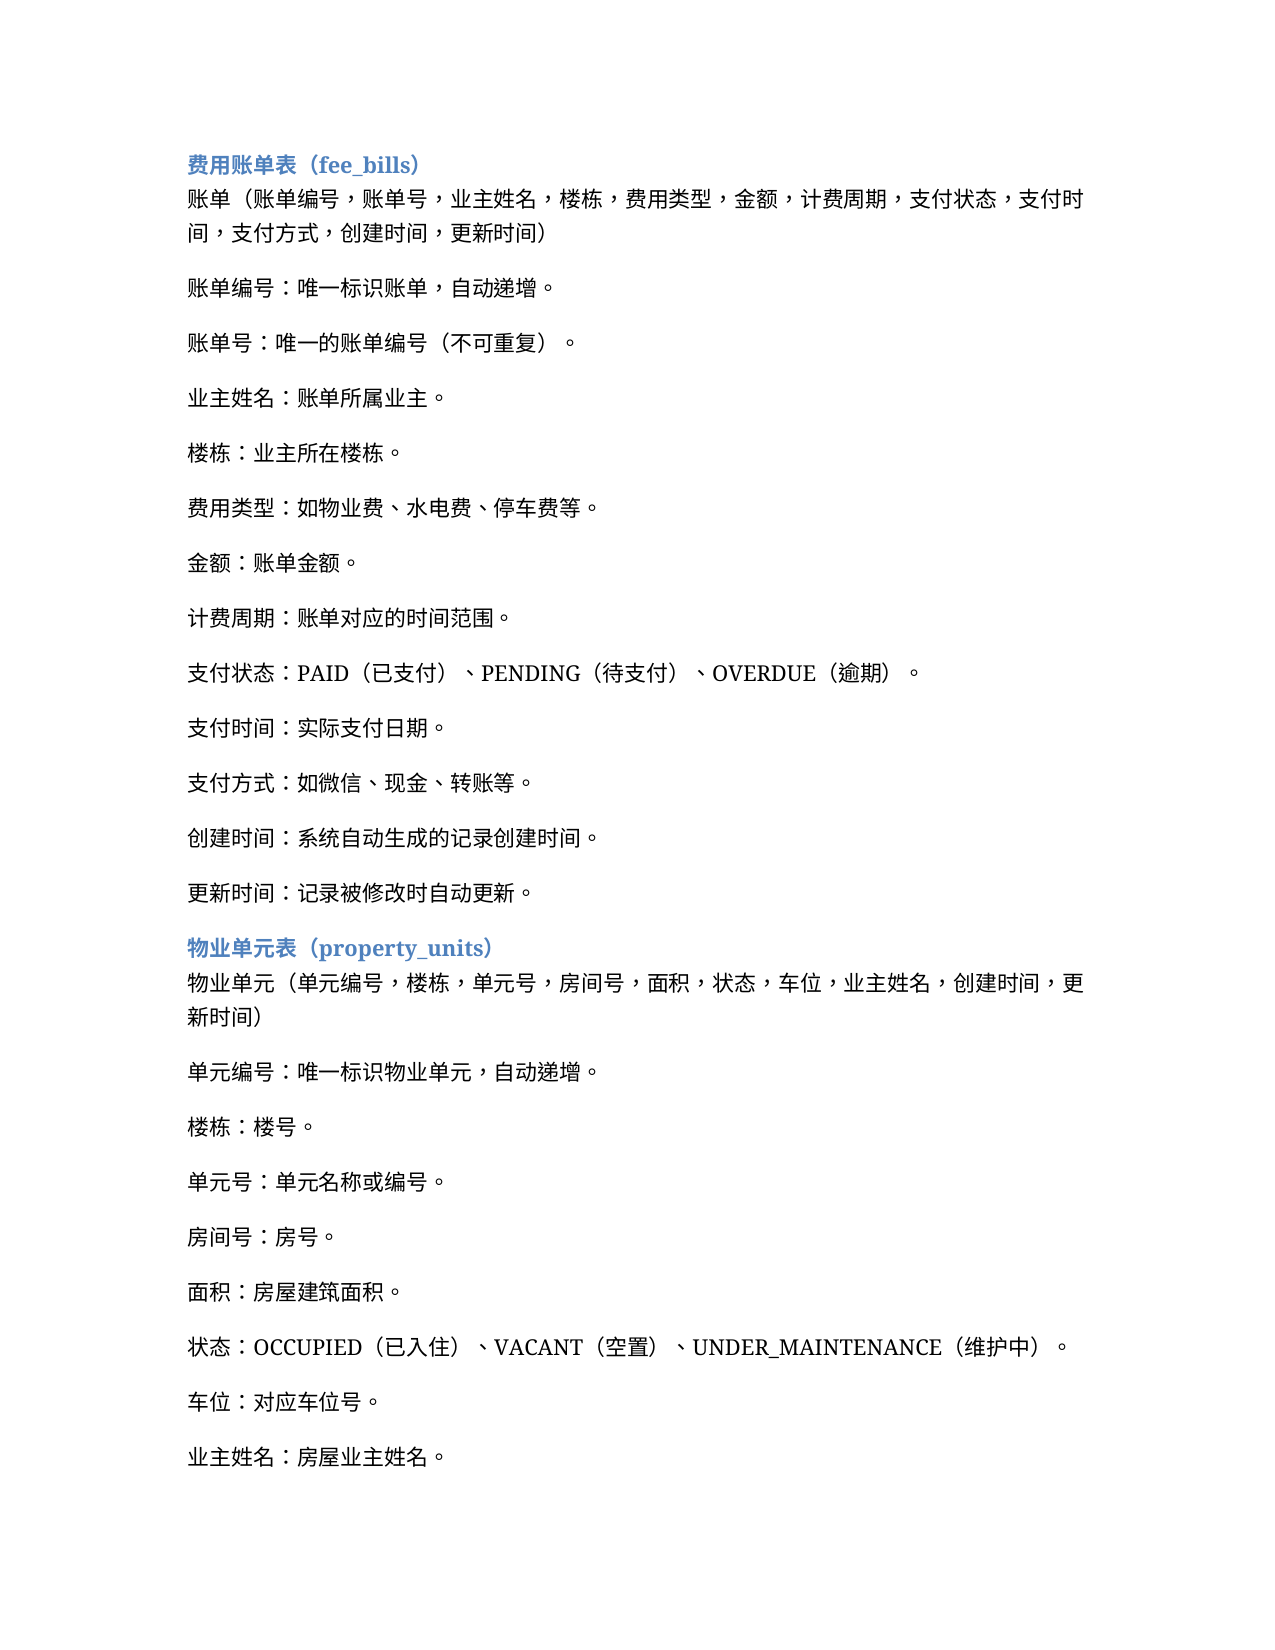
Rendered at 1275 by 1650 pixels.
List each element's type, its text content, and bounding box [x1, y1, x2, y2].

text 支付方式：如微信、现金、转账等。 [187, 768, 1087, 798]
text 账单（账单编号，账单号，业主姓名，楼栋，费用类型，金额，计费周期，支付状态，支付时间，支付方式，创建时间，更新时间） [187, 184, 1087, 248]
text 账单号：唯一的账单编号（不可重复）。 [187, 328, 1087, 358]
text 创建时间：系统自动生成的记录创建时间。 [187, 823, 1087, 853]
subtitle 费用账单表（fee_bills） [187, 150, 1087, 180]
text 业主姓名：房屋业主姓名。 [187, 1442, 1087, 1471]
text 业主姓名：账单所属业主。 [187, 383, 1087, 413]
text 计费周期：账单对应的时间范围。 [187, 603, 1087, 633]
text 账单编号：唯一标识账单，自动递增。 [187, 273, 1087, 303]
subtitle 物业单元表（property_units） [187, 933, 1087, 963]
text 车位：对应车位号。 [187, 1387, 1087, 1416]
text 金额：账单金额。 [187, 548, 1087, 578]
text 更新时间：记录被修改时自动更新。 [187, 878, 1087, 908]
text 楼栋：楼号。 [187, 1112, 1087, 1141]
text 费用类型：如物业费、水电费、停车费等。 [187, 493, 1087, 523]
text 状态：OCCUPIED（已入住）、VACANT（空置）、UNDER_MAINTENANCE（维护中）。 [187, 1332, 1087, 1361]
text 单元编号：唯一标识物业单元，自动递增。 [187, 1057, 1087, 1086]
text 支付时间：实际支付日期。 [187, 713, 1087, 743]
text 房间号：房号。 [187, 1222, 1087, 1251]
text 单元号：单元名称或编号。 [187, 1167, 1087, 1196]
text 面积：房屋建筑面积。 [187, 1277, 1087, 1306]
text 物业单元（单元编号，楼栋，单元号，房间号，面积，状态，车位，业主姓名，创建时间，更新时间） [187, 967, 1087, 1031]
text 楼栋：业主所在楼栋。 [187, 438, 1087, 468]
text 支付状态：PAID（已支付）、PENDING（待支付）、OVERDUE（逾期）。 [187, 658, 1087, 688]
